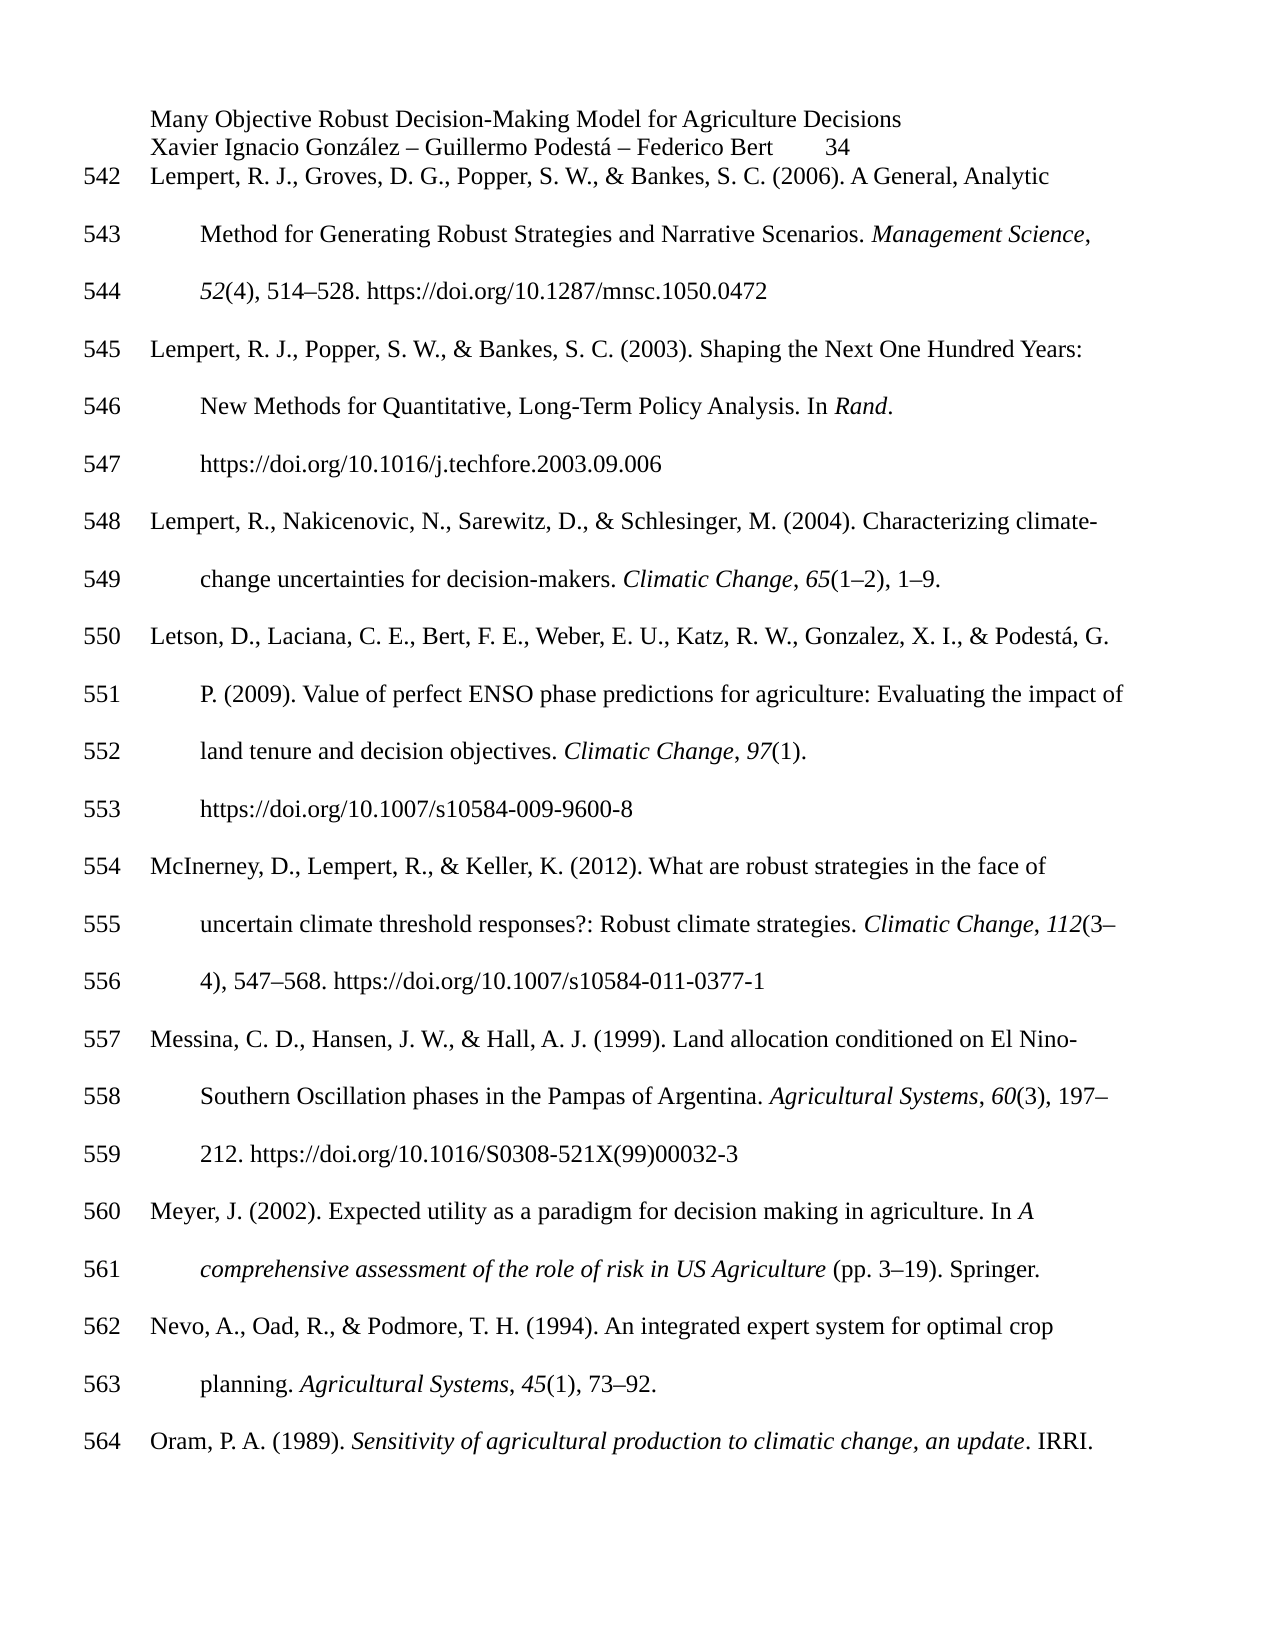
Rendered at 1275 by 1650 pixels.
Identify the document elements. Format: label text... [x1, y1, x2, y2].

text Lempert, R., Nakicenovic, N., Sarewitz, D., & Schlesinger, M. (2004). Characterizing climate-change uncertainties for decision-makers. Climatic Change, 65(1–2), 1–9. [150, 506, 1125, 592]
text McInerney, D., Lempert, R., & Keller, K. (2012). What are robust strategies in the face of uncertain climate threshold responses?: Robust climate strategies. Climatic Change, 112(3–4), 547–568. https://doi.org/10.1007/s10584-011-0377-1 [150, 851, 1125, 995]
text Nevo, A., Oad, R., & Podmore, T. H. (1994). An integrated expert system for optimal crop planning. Agricultural Systems, 45(1), 73–92. [150, 1311, 1125, 1397]
text Letson, D., Laciana, C. E., Bert, F. E., Weber, E. U., Katz, R. W., Gonzalez, X. I., & Podestá, G. P. (2009). Value of perfect ENSO phase predictions for agriculture: Evaluating the impact of land tenure and decision objectives. Climatic Change, 97(1). https://doi.org/10.1007/s10584-009-9600-8 [150, 621, 1125, 822]
text Meyer, J. (2002). Expected utility as a paradigm for decision making in agriculture. In A comprehensive assessment of the role of risk in US Agriculture (pp. 3–19). Springer. [150, 1196, 1125, 1282]
text Lempert, R. J., Groves, D. G., Popper, S. W., & Bankes, S. C. (2006). A General, Analytic Method for Generating Robust Strategies and Narrative Scenarios. Management Science, 52(4), 514–528. https://doi.org/10.1287/mnsc.1050.0472 [150, 161, 1125, 305]
text Messina, C. D., Hansen, J. W., & Hall, A. J. (1999). Land allocation conditioned on El Nino-Southern Oscillation phases in the Pampas of Argentina. Agricultural Systems, 60(3), 197–212. https://doi.org/10.1016/S0308-521X(99)00032-3 [150, 1024, 1125, 1167]
text Lempert, R. J., Popper, S. W., & Bankes, S. C. (2003). Shaping the Next One Hundred Years: New Methods for Quantitative, Long-Term Policy Analysis. In Rand. https://doi.org/10.1016/j.techfore.2003.09.006 [150, 334, 1125, 477]
text Oram, P. A. (1989). Sensitivity of agricultural production to climatic change, an update. IRRI. [150, 1426, 1125, 1455]
